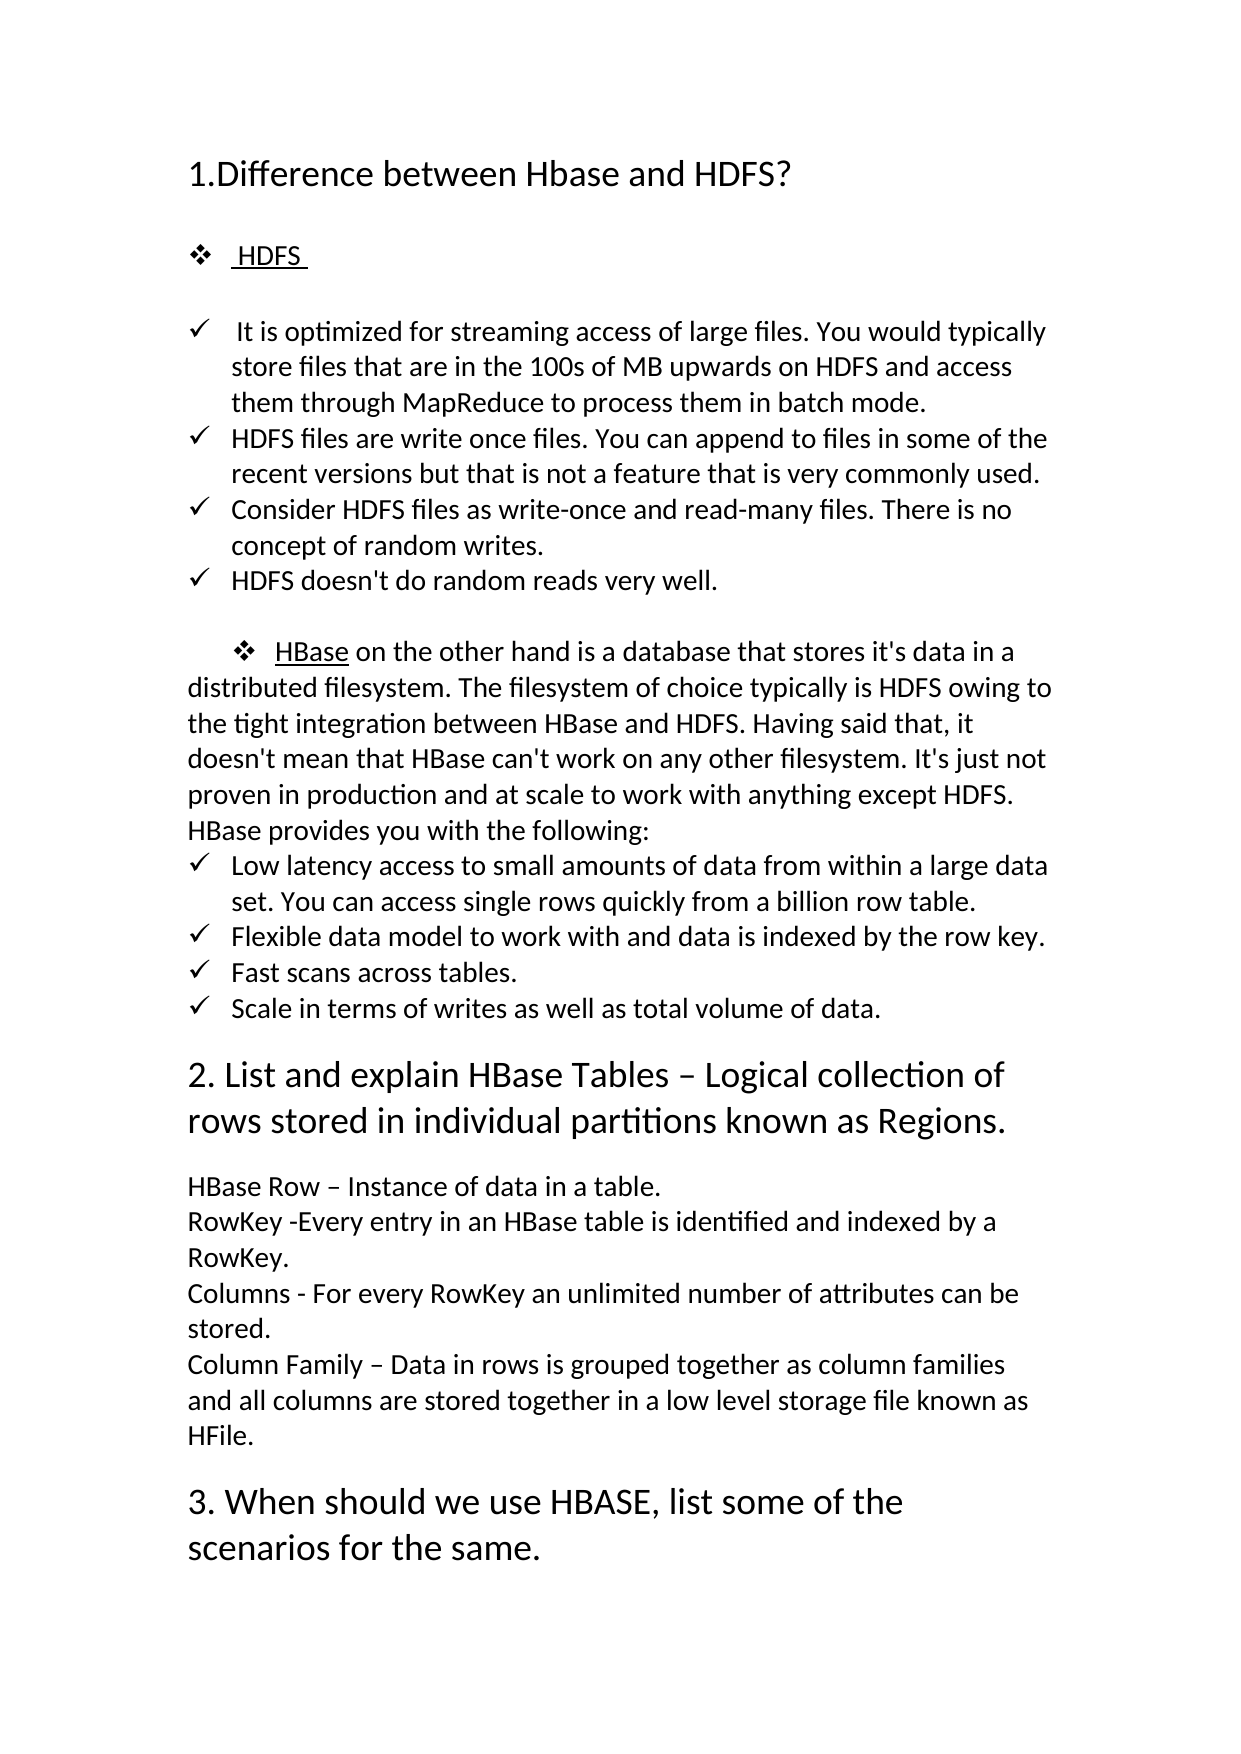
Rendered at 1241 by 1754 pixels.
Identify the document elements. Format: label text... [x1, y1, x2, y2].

list HDFS [187, 237, 1053, 272]
list HBase on the other hand is a database that stores it's data in a distributed filesystem. The filesystem of choice typically is HDFS owing to the tight integration between HBase and HDFS. Having said that, it doesn't mean that HBase can't work on any other filesystem. It's just not proven in production and at scale to work with anything except HDFS. [187, 633, 1053, 812]
text 1.Difference between Hbase and HDFS? [187, 150, 1053, 196]
text HBase Row – Instance of data in a table. [187, 1168, 1053, 1203]
text 2. List and explain HBase Tables – Logical collection of rows stored in individual partitions known as Regions. [187, 1051, 1053, 1142]
list HDFS doesn't do random reads very well. [187, 562, 1053, 598]
text RowKey -Every entry in an HBase table is identified and indexed by a RowKey. [187, 1203, 1053, 1275]
list Scale in terms of writes as well as total volume of data. [187, 990, 1053, 1025]
text 3. When should we use HBASE, list some of the scenarios for the same. [187, 1478, 1053, 1570]
text Columns - For every RowKey an unlimited number of attributes can be stored. [187, 1275, 1053, 1346]
list Flexible data model to work with and data is indexed by the row key. [187, 918, 1053, 954]
list It is optimized for streaming access of large files. You would typically store files that are in the 100s of MB upwards on HDFS and access them through MapReduce to process them in batch mode. [187, 313, 1053, 420]
list Consider HDFS files as write-once and read-many files. There is no concept of random writes. [187, 491, 1053, 562]
list HDFS files are write once files. You can append to files in some of the recent versions but that is not a feature that is very commonly used. [187, 420, 1053, 491]
list Low latency access to small amounts of data from within a large data set. You can access single rows quickly from a billion row table. [187, 847, 1053, 918]
text HBase provides you with the following: [187, 812, 1053, 847]
list Fast scans across tables. [187, 954, 1053, 990]
text Column Family – Data in rows is grouped together as column families and all columns are stored together in a low level storage file known as HFile. [187, 1346, 1053, 1453]
